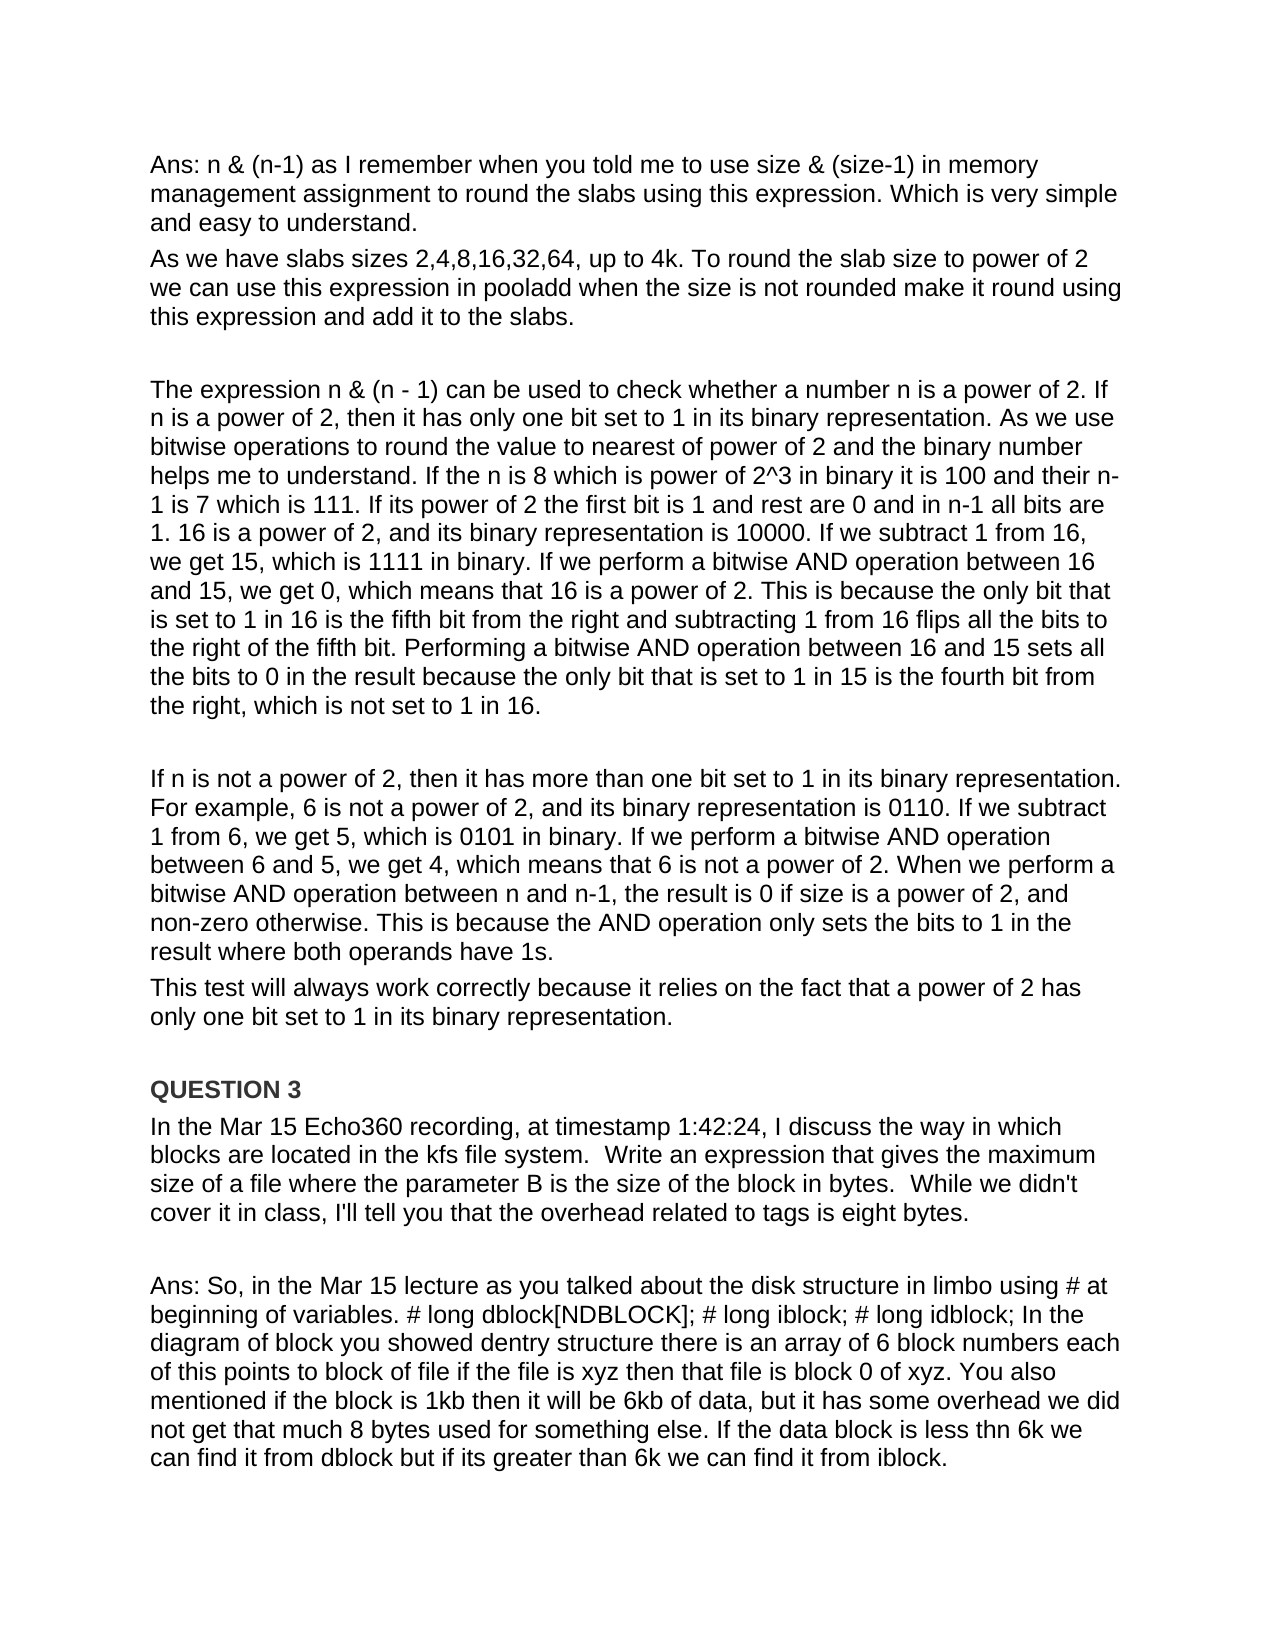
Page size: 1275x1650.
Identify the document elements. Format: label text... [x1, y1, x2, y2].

subtitle QUESTION 3 [150, 1075, 1125, 1104]
text As we have slabs sizes 2,4,8,16,32,64, up to 4k. To round the slab size to power of 2 we can use this expression in pooladd when the size is not rounded make it round using this expression and add it to the slabs. [150, 244, 1125, 330]
text The expression n & (n - 1) can be used to check whether a number n is a power of 2. If n is a power of 2, then it has only one bit set to 1 in its binary representation. As we use bitwise operations to round the value to nearest of power of 2 and the binary number helps me to understand. If the n is 8 which is power of 2^3 in binary it is 100 and their n-1 is 7 which is 111. If its power of 2 the first bit is 1 and rest are 0 and in n-1 all bits are 1. 16 is a power of 2, and its binary representation is 10000. If we subtract 1 from 16, we get 15, which is 1111 in binary. If we perform a bitwise AND operation between 16 and 15, we get 0, which means that 16 is a power of 2. This is because the only bit that is set to 1 in 16 is the fifth bit from the right and subtracting 1 from 16 flips all the bits to the right of the fifth bit. Performing a bitwise AND operation between 16 and 15 sets all the bits to 0 in the result because the only bit that is set to 1 in 15 is the fourth bit from the right, which is not set to 1 in 16. [150, 375, 1125, 720]
text In the Mar 15 Echo360 recording, at timestamp 1:42:24, I discuss the way in which blocks are located in the kfs file system. Write an expression that gives the maximum size of a file where the parameter B is the size of the block in bytes. While we didn't cover it in class, I'll tell you that the overhead related to tags is eight bytes. [150, 1112, 1125, 1227]
text Ans: n & (n-1) as I remember when you told me to use size & (size-1) in memory management assignment to round the slabs using this expression. Which is very simple and easy to understand. [150, 150, 1125, 236]
text If n is not a power of 2, then it has more than one bit set to 1 in its binary representation. For example, 6 is not a power of 2, and its binary representation is 0110. If we subtract 1 from 6, we get 5, which is 0101 in binary. If we perform a bitwise AND operation between 6 and 5, we get 4, which means that 6 is not a power of 2. When we perform a bitwise AND operation between n and n-1, the result is 0 if size is a power of 2, and non-zero otherwise. This is because the AND operation only sets the bits to 1 in the result where both operands have 1s. [150, 764, 1125, 965]
text Ans: So, in the Mar 15 lecture as you talked about the disk structure in limbo using # at beginning of variables. # long dblock[NDBLOCK]; # long iblock; # long idblock; In the diagram of block you showed dentry structure there is an array of 6 block numbers each of this points to block of file if the file is xyz then that file is block 0 of xyz. You also mentioned if the block is 1kb then it will be 6kb of data, but it has some overhead we did not get that much 8 bytes used for something else. If the data block is less thn 6k we can find it from dblock but if its greater than 6k we can find it from iblock. [150, 1271, 1125, 1472]
text This test will always work correctly because it relies on the fact that a power of 2 has only one bit set to 1 in its binary representation. [150, 973, 1125, 1031]
